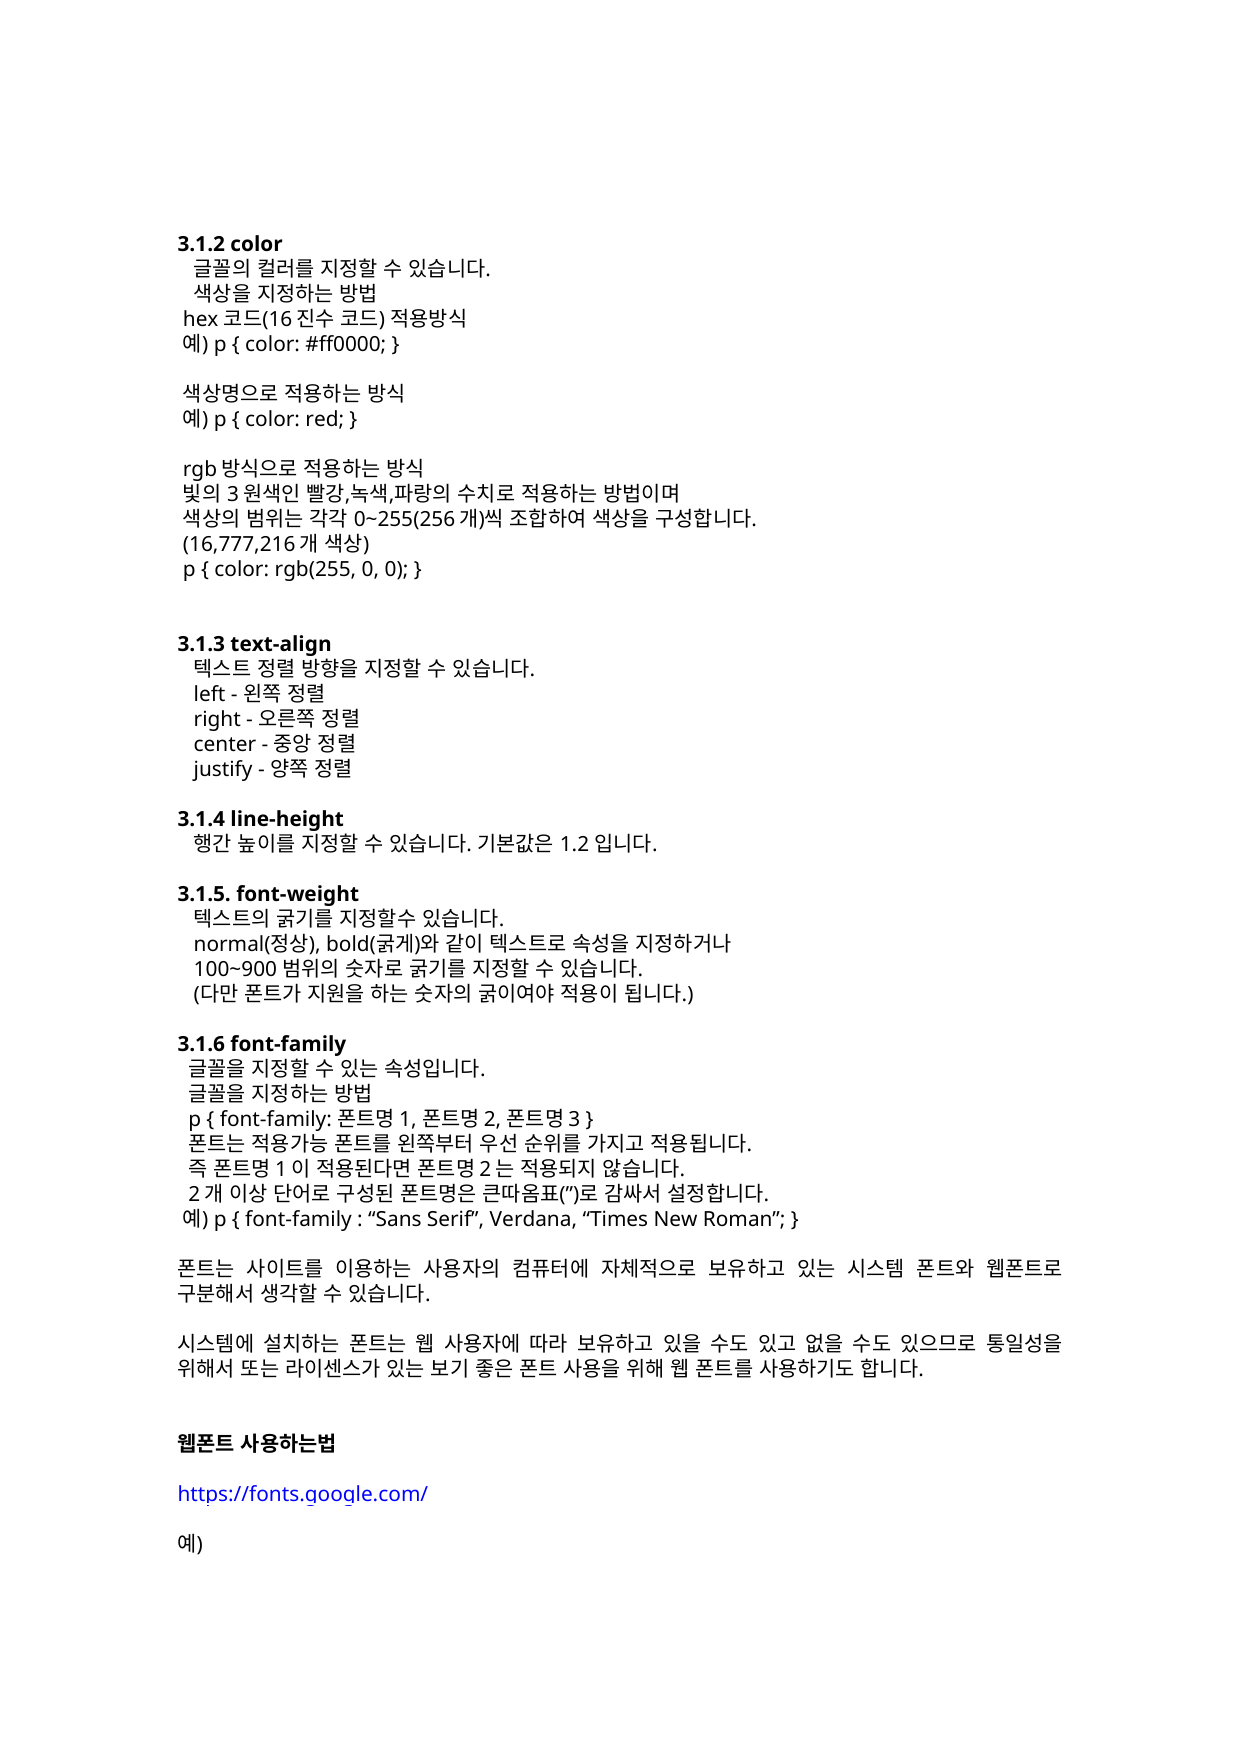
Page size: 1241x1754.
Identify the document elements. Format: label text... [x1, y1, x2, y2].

text 글꼴을 지정할 수 있는 속성입니다. [177, 1057, 1063, 1082]
text 3.1.3 text-align [177, 632, 1063, 657]
text left - 왼쪽 정렬 [177, 682, 1063, 707]
text 즉 폰트명1이 적용된다면 폰트명2는 적용되지 않습니다. [177, 1157, 1063, 1182]
text 100~900 범위의 숫자로 굵기를 지정할 수 있습니다. [177, 957, 1063, 982]
text 색상을 지정하는 방법 [177, 282, 1063, 307]
text 색상의 범위는 각각 0~255(256개)씩 조합하여 색상을 구성합니다. [177, 507, 1063, 532]
text 텍스트의 굵기를 지정할수 있습니다. [177, 907, 1063, 932]
text 글꼴을 지정하는 방법 [177, 1082, 1063, 1107]
text 행간 높이를 지정할 수 있습니다. 기본값은 1.2 입니다. [177, 832, 1063, 857]
text 빛의 3원색인 빨강,녹색,파랑의 수치로 적용하는 방법이며 [177, 482, 1063, 507]
text justify - 양쪽 정렬 [177, 757, 1063, 782]
text rgb방식으로 적용하는 방식 [177, 457, 1063, 482]
text 웹폰트 사용하는법 [177, 1432, 1063, 1457]
text 시스템에 설치하는 폰트는 웹 사용자에 따라 보유하고 있을 수도 있고 없을 수도 있으므로 통일성을 위해서 또는 라이센스가 있는 보기 좋은 폰트 사용을 위해 웹 폰트를 사용하기도 합니다. [177, 1332, 1063, 1382]
text 색상명으로 적용하는 방식 [177, 382, 1063, 407]
text 폰트는 사이트를 이용하는 사용자의 컴퓨터에 자체적으로 보유하고 있는 시스템 폰트와 웹폰트로 구분해서 생각할 수 있습니다. [177, 1257, 1063, 1307]
text right - 오른쪽 정렬 [177, 707, 1063, 732]
text 폰트는 적용가능 폰트를 왼쪽부터 우선 순위를 가지고 적용됩니다. [177, 1132, 1063, 1157]
text normal(정상), bold(굵게)와 같이 텍스트로 속성을 지정하거나 [177, 932, 1063, 957]
text p { color: rgb(255, 0, 0); } [177, 557, 1063, 582]
text 텍스트 정렬 방향을 지정할 수 있습니다. [177, 657, 1063, 682]
text 예) [177, 1532, 1063, 1557]
text 3.1.4 line-height [177, 807, 1063, 832]
text 3.1.6 font-family [177, 1032, 1063, 1057]
text 3.1.2 color [177, 232, 1063, 257]
text 예) p { color: #ff0000; } [177, 332, 1063, 357]
text 3.1.5. font-weight [177, 882, 1063, 907]
text (16,777,216개 색상) [177, 532, 1063, 557]
text (다만 폰트가 지원을 하는 숫자의 굵이여야 적용이 됩니다.) [177, 982, 1063, 1007]
text 예) p { color: red; } [177, 407, 1063, 432]
text p { font-family: 폰트명1, 폰트명2, 폰트명3 } [177, 1107, 1063, 1132]
text 2개 이상 단어로 구성된 폰트명은 큰따옴표(”)로 감싸서 설정합니다. [177, 1182, 1063, 1207]
text 글꼴의 컬러를 지정할 수 있습니다. [177, 257, 1063, 282]
text 예) p { font-family : “Sans Serif”, Verdana, “Times New Roman”; } [177, 1207, 1063, 1232]
text https://fonts.google.com/ [177, 1482, 1063, 1507]
text hex 코드(16진수 코드) 적용방식 [177, 307, 1063, 332]
text center - 중앙 정렬 [177, 732, 1063, 757]
